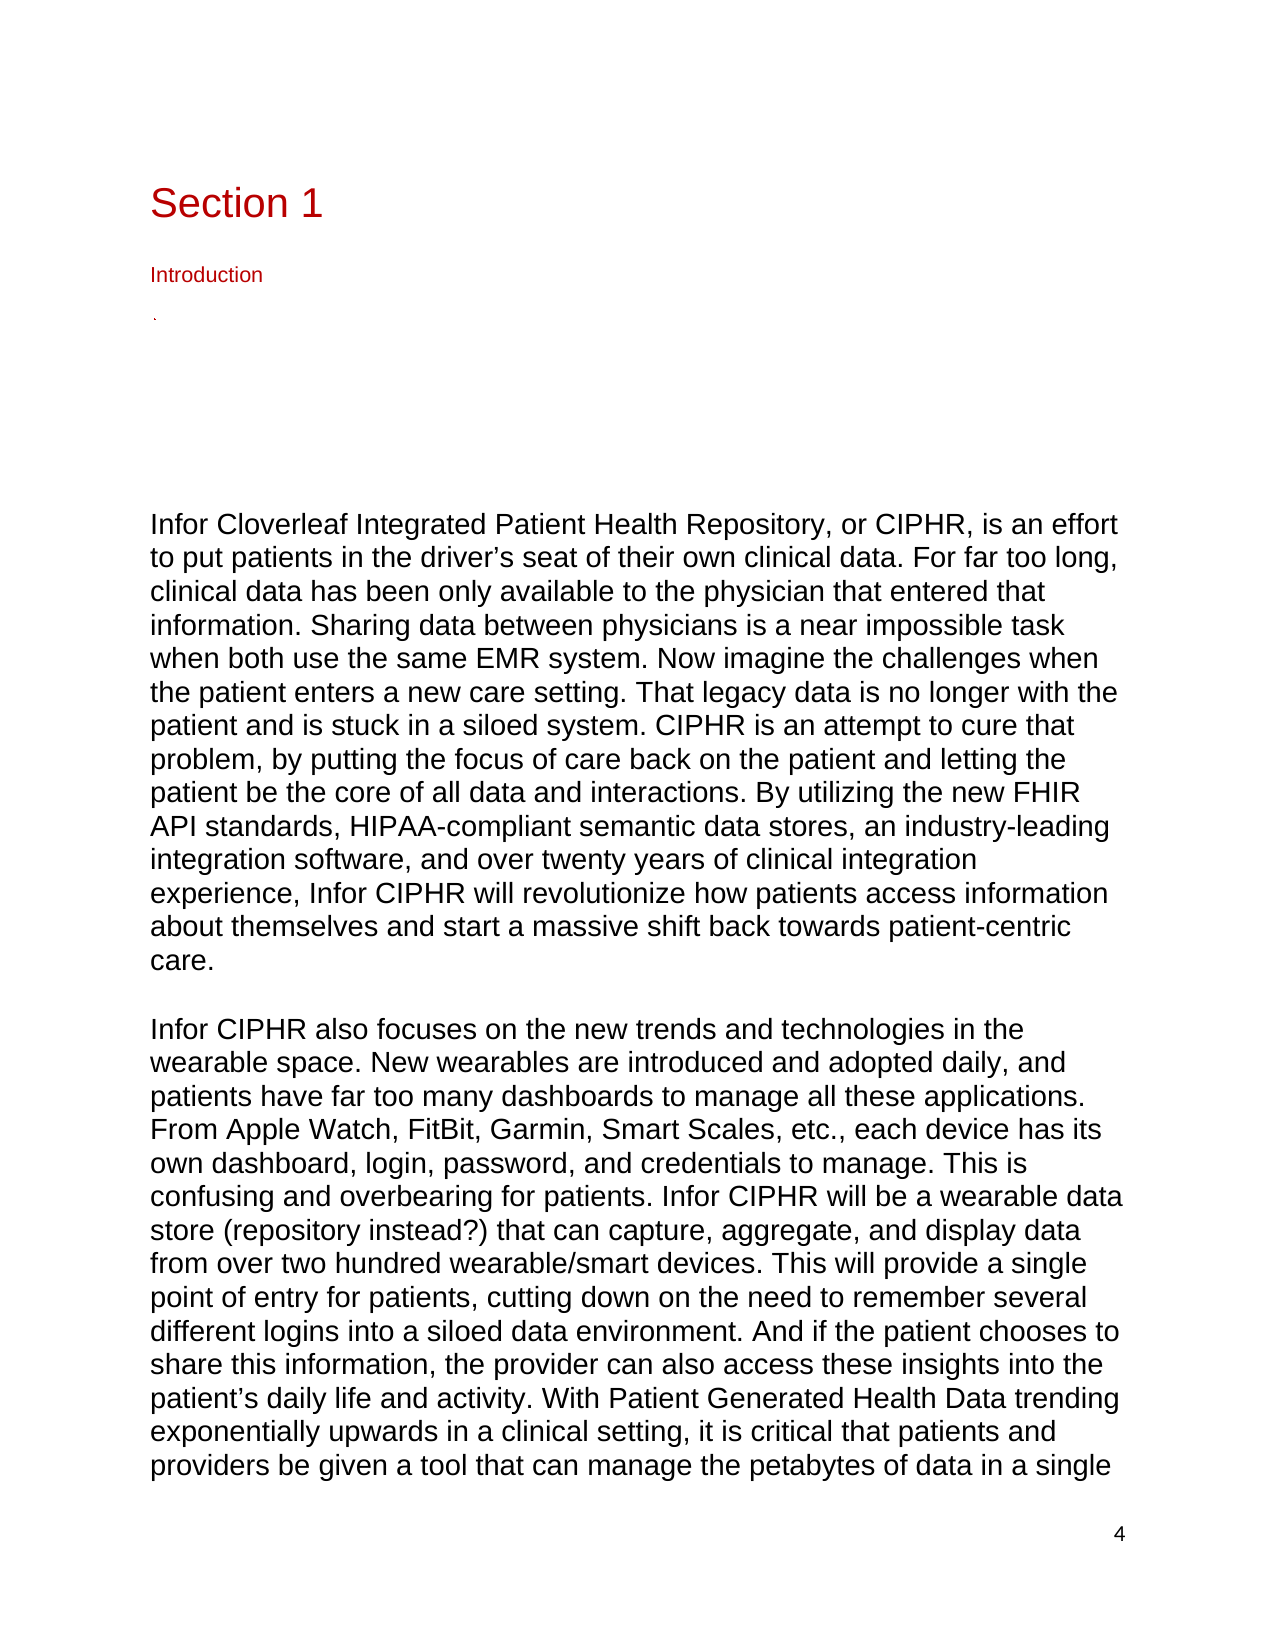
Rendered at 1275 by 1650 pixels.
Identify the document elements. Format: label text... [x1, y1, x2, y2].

text Infor Cloverleaf Integrated Patient Health Repository, or CIPHR, is an effort to put patients in the driver’s seat of their own clinical data. For far too long, clinical data has been only available to the physician that entered that information. Sharing data between physicians is a near impossible task when both use the same EMR system. Now imagine the challenges when the patient enters a new care setting. That legacy data is no longer with the patient and is stuck in a siloed system. CIPHR is an attempt to cure that problem, by putting the focus of care back on the patient and letting the patient be the core of all data and interactions. By utilizing the new FHIR API standards, HIPAA-compliant semantic data stores, an industry-leading integration software, and over twenty years of clinical integration experience, Infor CIPHR will revolutionize how patients access information about themselves and start a massive shift back towards patient-centric care. [150, 383, 1127, 977]
text Introduction 1 1 [150, 227, 1127, 313]
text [150, 1012, 1127, 1481]
text Section 1 [150, 178, 1127, 226]
